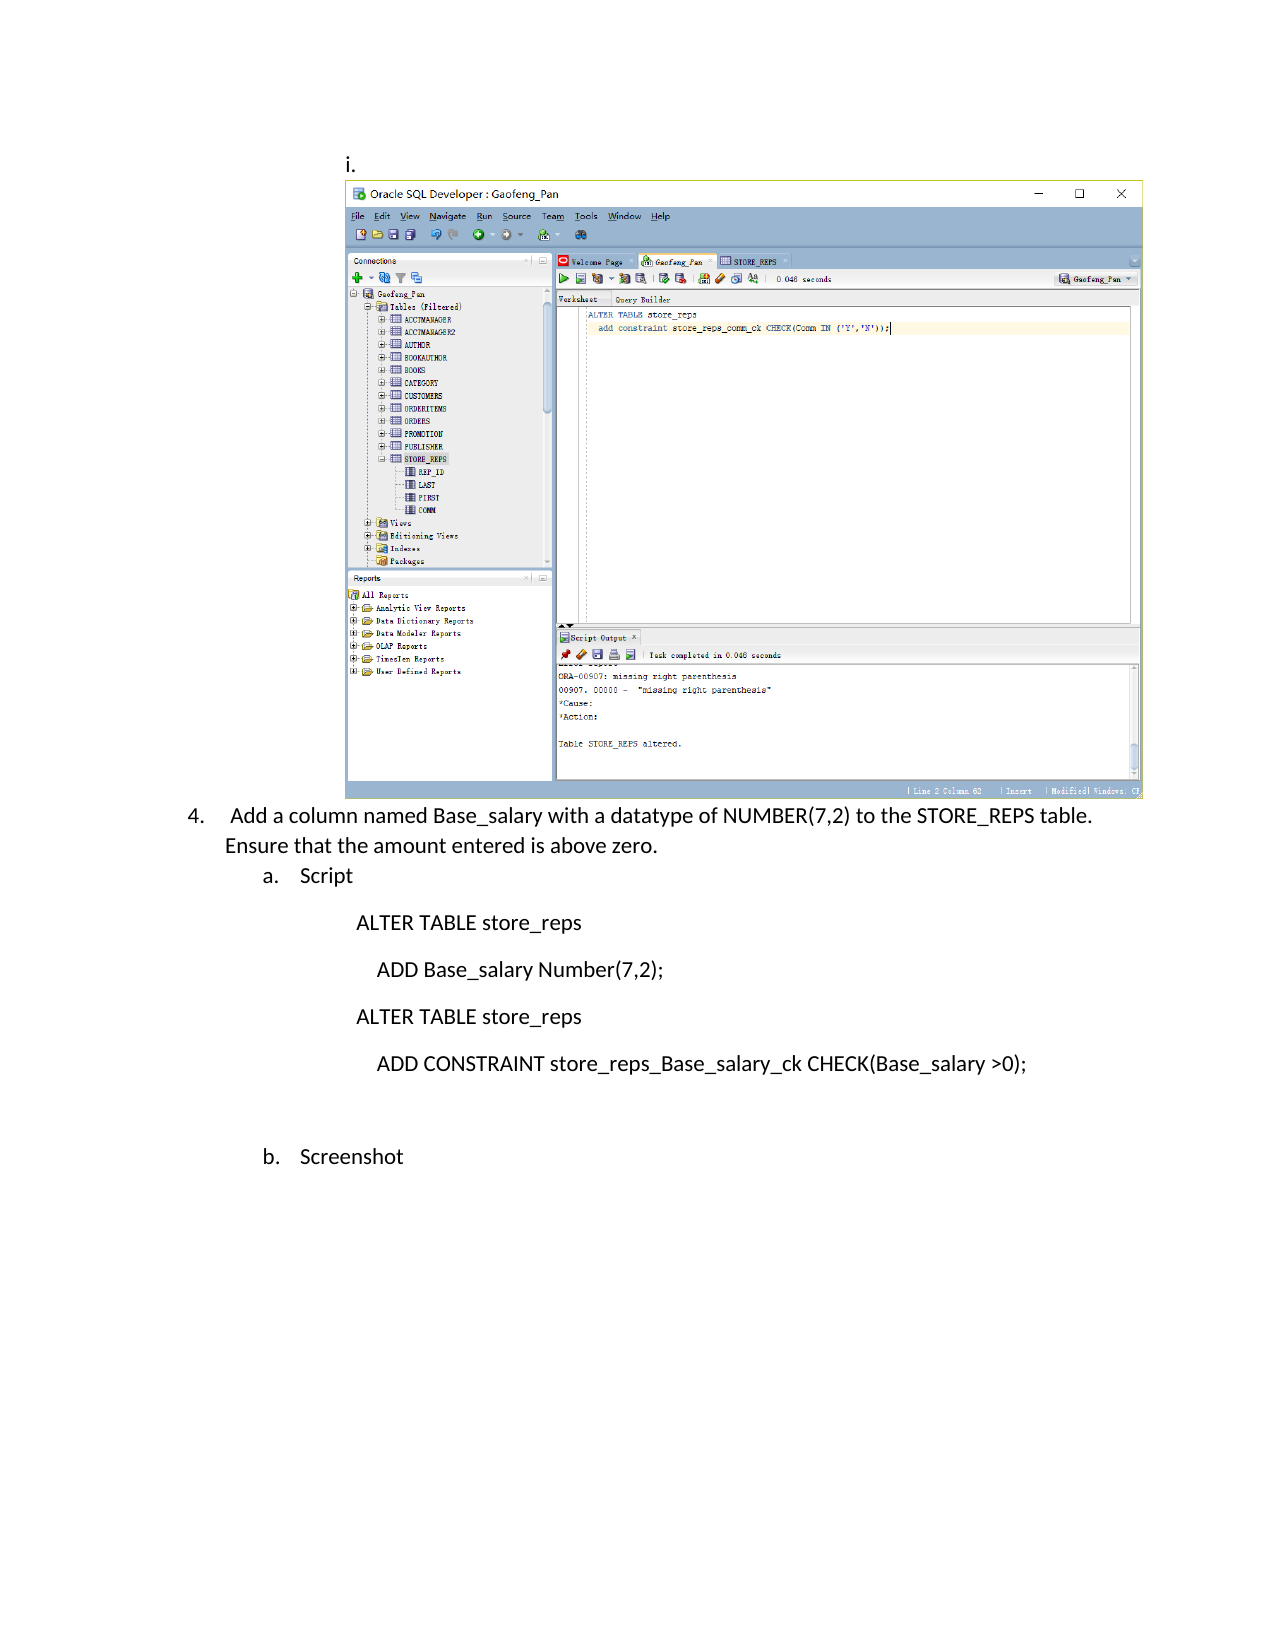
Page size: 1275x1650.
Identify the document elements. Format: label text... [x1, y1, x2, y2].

list Screenshot [262, 1142, 1125, 1170]
text ALTER TABLE store_reps [356, 908, 1125, 936]
list Add a column named Base_salary with a datatype of NUMBER(7,2) to the STORE_REPS table. Ensure that the amount entered is above zero. [187, 801, 1125, 859]
picture [345, 180, 1143, 799]
text ALTER TABLE store_reps [356, 1002, 1125, 1030]
list Script [262, 861, 1125, 889]
text ADD Base_salary Number(7,2); [356, 955, 1125, 983]
text ADD CONSTRAINT store_reps_Base_salary_ck CHECK(Base_salary >0); [356, 1049, 1125, 1077]
